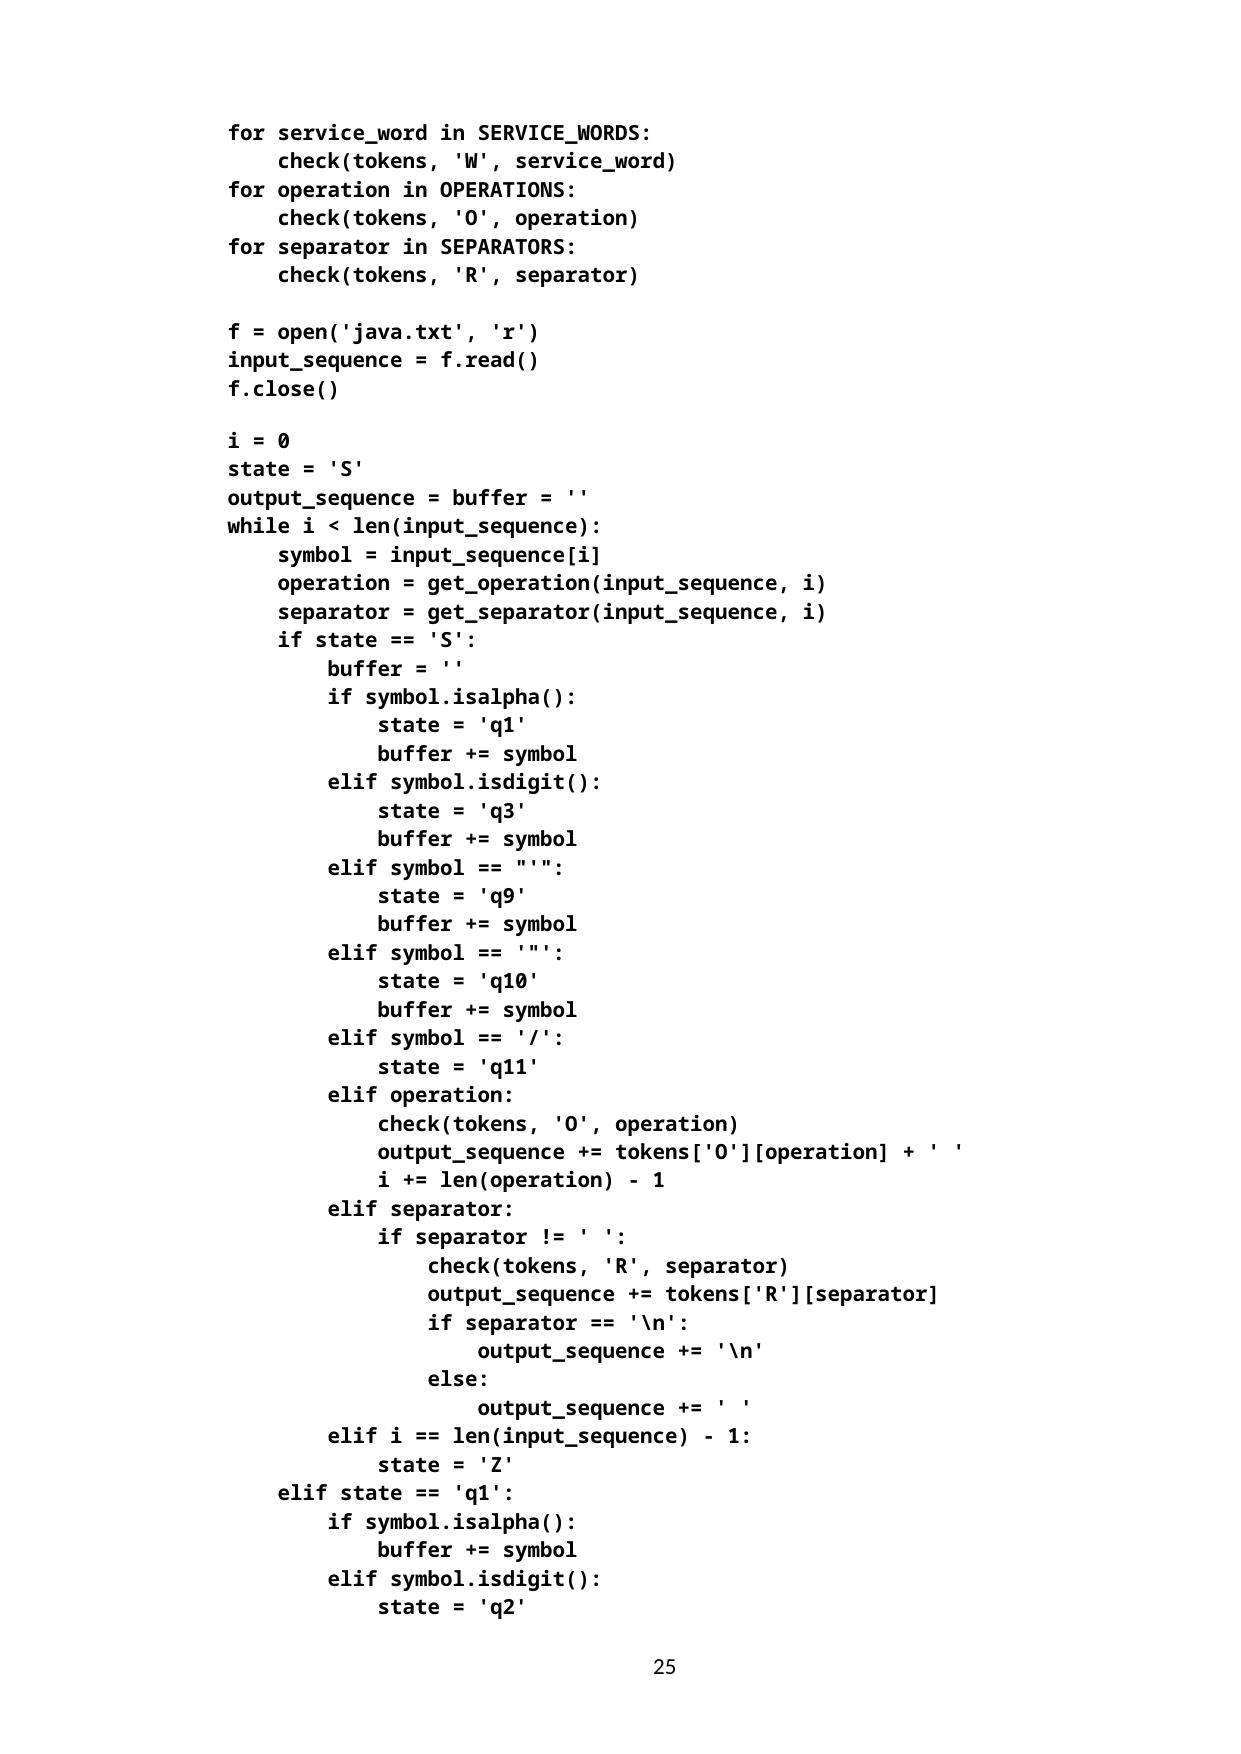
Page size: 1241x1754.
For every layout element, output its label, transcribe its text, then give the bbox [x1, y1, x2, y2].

text i += len(operation) - 1 [177, 1166, 1152, 1194]
text state = 'q11' [177, 1052, 1152, 1080]
text output_sequence += tokens['O'][operation] + ' ' [177, 1137, 1152, 1166]
text elif symbol == '"': [177, 938, 1152, 966]
text for service_word in SERVICE_WORDS: [177, 118, 1152, 147]
text if separator == '\n': [177, 1308, 1152, 1336]
text else: [177, 1364, 1152, 1393]
text output_sequence = buffer = '' [177, 483, 1152, 511]
text elif symbol.isdigit(): [177, 767, 1152, 796]
text output_sequence += ' ' [177, 1393, 1152, 1421]
text f = open('java.txt', 'r') [177, 317, 1152, 346]
text if symbol.isalpha(): [177, 1507, 1152, 1535]
text state = 'q10' [177, 966, 1152, 995]
text elif symbol == '/': [177, 1023, 1152, 1052]
text f.close() [177, 374, 1152, 402]
text check(tokens, 'R', separator) [177, 1251, 1152, 1279]
text state = 'q9' [177, 881, 1152, 909]
text for separator in SEPARATORS: [177, 232, 1152, 260]
text buffer += symbol [177, 824, 1152, 853]
text buffer = '' [177, 654, 1152, 682]
text buffer += symbol [177, 1535, 1152, 1564]
text separator = get_separator(input_sequence, i) [177, 597, 1152, 625]
text state = 'q3' [177, 796, 1152, 824]
text elif symbol == "'": [177, 853, 1152, 881]
text buffer += symbol [177, 739, 1152, 767]
text operation = get_operation(input_sequence, i) [177, 568, 1152, 597]
text if separator != ' ': [177, 1222, 1152, 1251]
text elif i == len(input_sequence) - 1: [177, 1421, 1152, 1450]
text while i < len(input_sequence): [177, 511, 1152, 540]
text output_sequence += tokens['R'][separator] [177, 1279, 1152, 1308]
text output_sequence += '\n' [177, 1336, 1152, 1364]
text for operation in OPERATIONS: [177, 175, 1152, 203]
text input_sequence = f.read() [177, 346, 1152, 374]
text elif symbol.isdigit(): [177, 1564, 1152, 1592]
text state = 'Z' [177, 1450, 1152, 1478]
text state = 'S' [177, 454, 1152, 483]
text state = 'q2' [177, 1592, 1152, 1621]
text check(tokens, 'O', operation) [177, 1109, 1152, 1137]
text check(tokens, 'R', separator) [177, 260, 1152, 289]
text state = 'q1' [177, 711, 1152, 739]
text buffer += symbol [177, 909, 1152, 938]
text elif operation: [177, 1080, 1152, 1109]
text i = 0 [177, 426, 1152, 454]
text if state == 'S': [177, 625, 1152, 654]
text if symbol.isalpha(): [177, 682, 1152, 711]
text buffer += symbol [177, 995, 1152, 1023]
text check(tokens, 'W', service_word) [177, 147, 1152, 175]
text check(tokens, 'O', operation) [177, 203, 1152, 232]
text symbol = input_sequence[i] [177, 540, 1152, 568]
text elif separator: [177, 1194, 1152, 1222]
text elif state == 'q1': [177, 1478, 1152, 1507]
